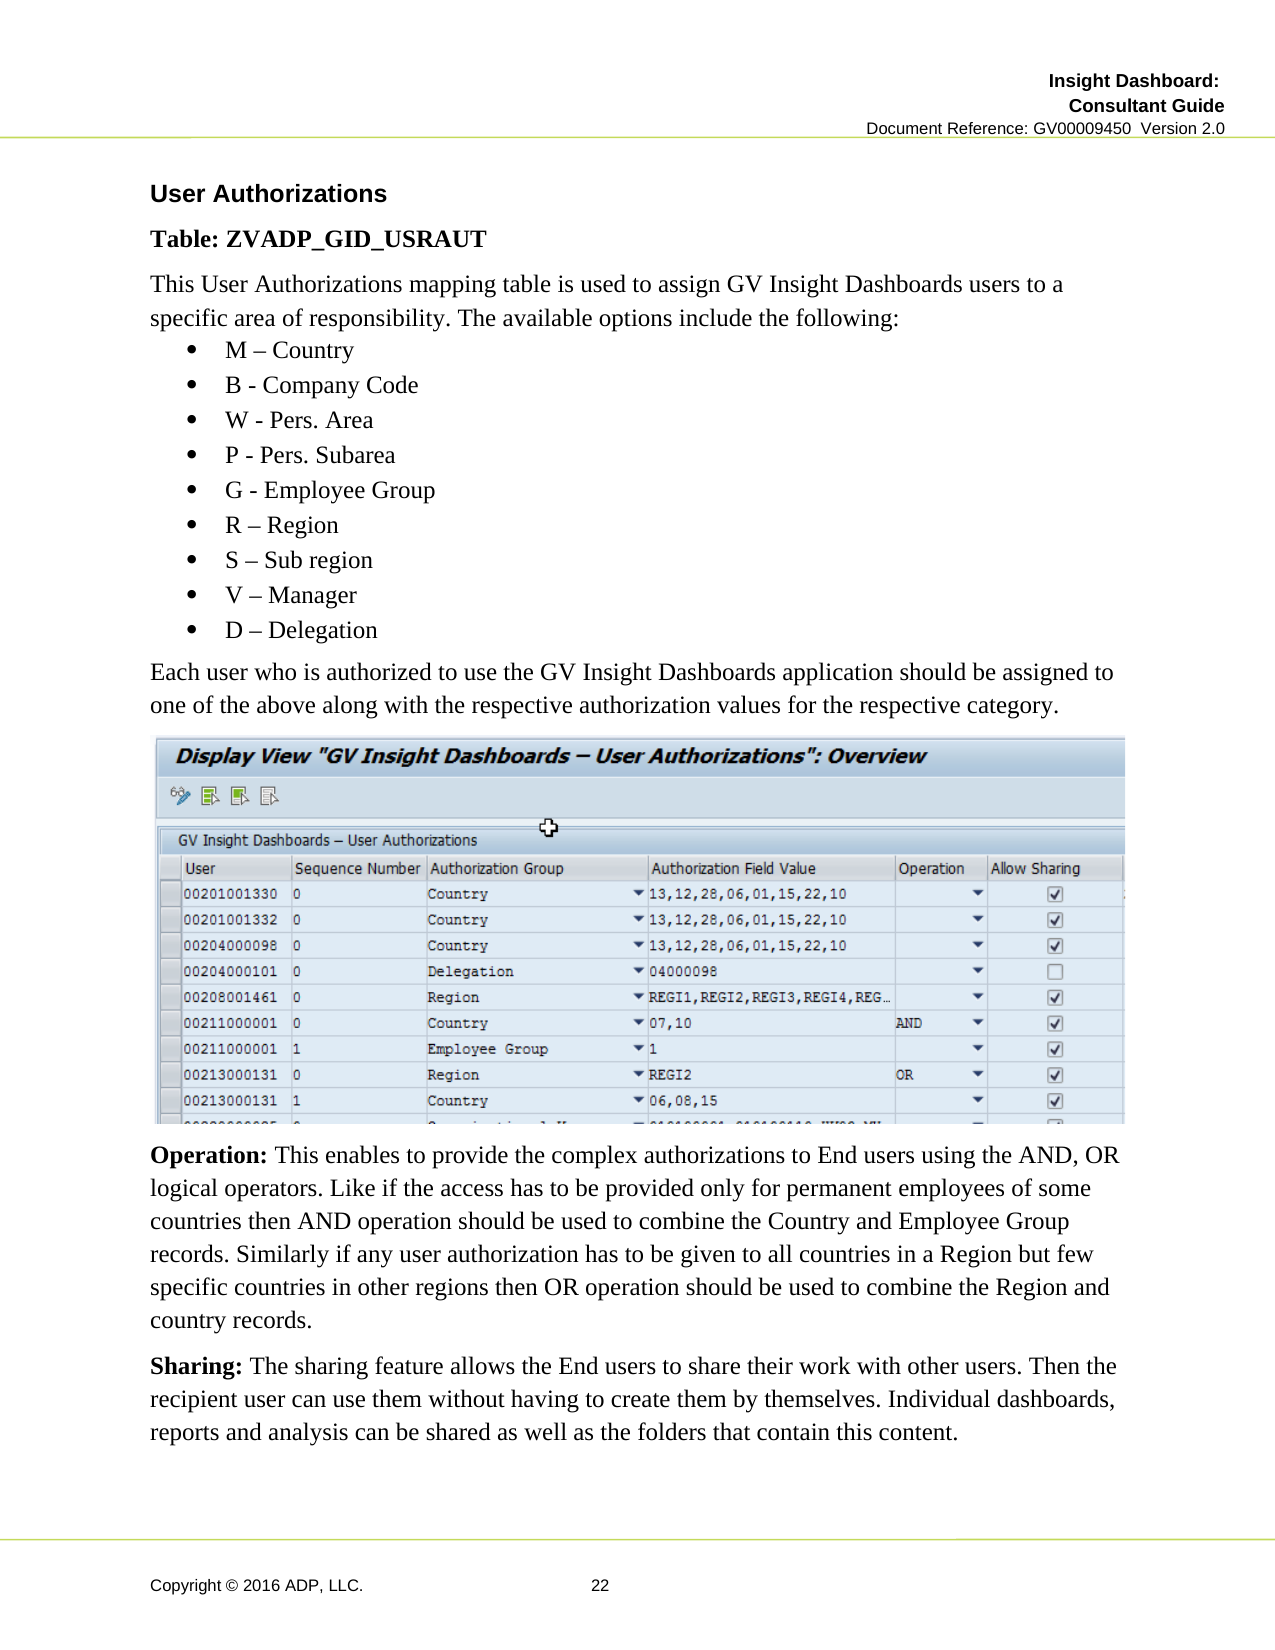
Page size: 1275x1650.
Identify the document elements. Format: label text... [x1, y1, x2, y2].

list B - Company Code [187, 371, 1125, 399]
list R – Region [187, 511, 1125, 539]
text Operation: This enables to provide the complex authorizations to End users using the AND, OR logical operators. Like if the access has to be provided only for permanent employees of some countries then AND operation should be used to combine the Country and Employee Group records. Similarly if any user authorization has to be given to all countries in a Region but few specific countries in other regions then OR operation should be used to combine the Region and country records. [150, 1140, 1125, 1334]
list P - Pers. Subarea [187, 441, 1125, 469]
text Sharing: The sharing feature allows the End users to share their work with other users. Then the recipient user can use them without having to create them by themselves. Individual dashboards, reports and analysis can be shared as well as the folders that contain this content. [150, 1351, 1125, 1446]
list V – Manager [187, 581, 1125, 609]
picture [150, 735, 1125, 1124]
list M – Country [187, 336, 1125, 364]
list W - Pers. Area [187, 406, 1125, 434]
text This User Authorizations mapping table is used to assign GV Insight Dashboards users to a specific area of responsibility. The available options include the following: [150, 269, 1125, 331]
list D – Delegation [187, 616, 1125, 644]
list S – Sub region [187, 546, 1125, 574]
text Each user who is authorized to use the GV Insight Dashboards application should be assigned to one of the above along with the respective authorization values for the respective category. [150, 657, 1125, 719]
list G - Employee Group [187, 476, 1125, 504]
subtitle User Authorizations [150, 178, 1125, 207]
text Table: ZVADP_GID_USRAUT [150, 224, 1125, 253]
